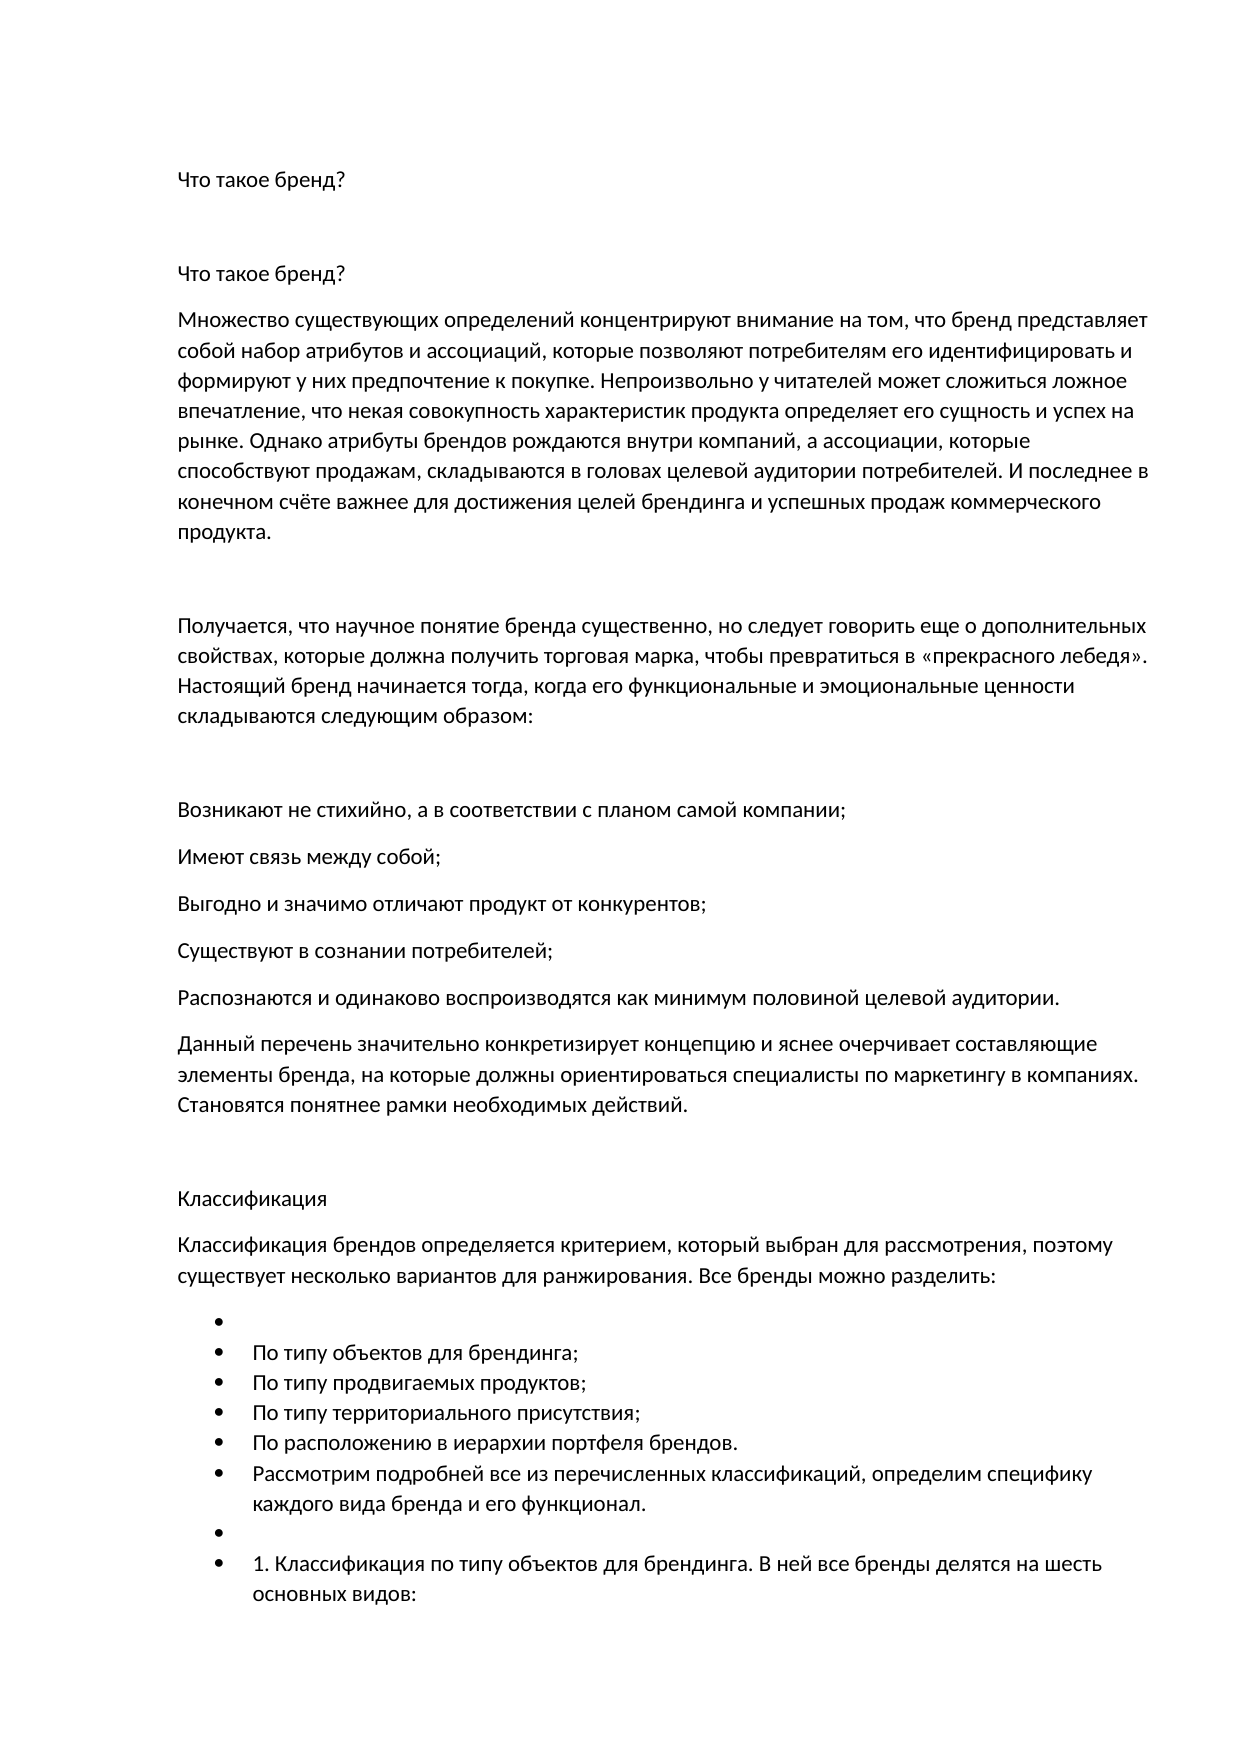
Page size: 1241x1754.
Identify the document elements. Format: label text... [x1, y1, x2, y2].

text Классификация брендов определяется критерием, который выбран для рассмотрения, поэтому существует несколько вариантов для ранжирования. Все бренды можно разделить: [177, 1231, 1152, 1289]
text Существуют в сознании потребителей; [177, 936, 1152, 964]
list По типу территориального присутствия; [215, 1398, 1152, 1426]
text Распознаются и одинаково воспроизводятся как минимум половиной целевой аудитории. [177, 983, 1152, 1011]
text Имеют связь между собой; [177, 842, 1152, 870]
text Данный перечень значительно конкретизирует концепцию и яснее очерчивает составляющие элементы бренда, на которые должны ориентироваться специалисты по маркетингу в компаниях. Становятся понятнее рамки необходимых действий. [177, 1029, 1152, 1118]
text Выгодно и значимо отличают продукт от конкурентов; [177, 889, 1152, 917]
text Классификация [177, 1184, 1152, 1212]
text Что такое бренд? [177, 259, 1152, 287]
text Получается, что научное понятие бренда существенно, но следует говорить еще о дополнительных свойствах, которые должна получить торговая марка, чтобы превратиться в «прекрасного лебедя». Настоящий бренд начинается тогда, когда его функциональные и эмоциональные ценности складываются следующим образом: [177, 611, 1152, 729]
list По типу объектов для брендинга; [215, 1338, 1152, 1366]
text Возникают не стихийно, а в соответствии с планом самой компании; [177, 795, 1152, 823]
list По типу продвигаемых продуктов; [215, 1368, 1152, 1396]
list 1. Классификация по типу объектов для брендинга. В ней все бренды делятся на шесть основных видов: [215, 1549, 1152, 1608]
text Что такое бренд? [177, 165, 1152, 193]
list По расположению в иерархии портфеля брендов. [215, 1428, 1152, 1457]
text Множество существующих определений концентрируют внимание на том, что бренд представляет собой набор атрибутов и ассоциаций, которые позволяют потребителям его идентифицировать и формируют у них предпочтение к покупке. Непроизвольно у читателей может сложиться ложное впечатление, что некая совокупность характеристик продукта определяет его сущность и успех на рынке. Однако атрибуты брендов рождаются внутри компаний, а ассоциации, которые способствуют продажам, складываются в головах целевой аудитории потребителей. И последнее в конечном счёте важнее для достижения целей брендинга и успешных продаж коммерческого продукта. [177, 306, 1152, 545]
list Рассмотрим подробней все из перечисленных классификаций, определим специфику каждого вида бренда и его функционал. [215, 1459, 1152, 1517]
